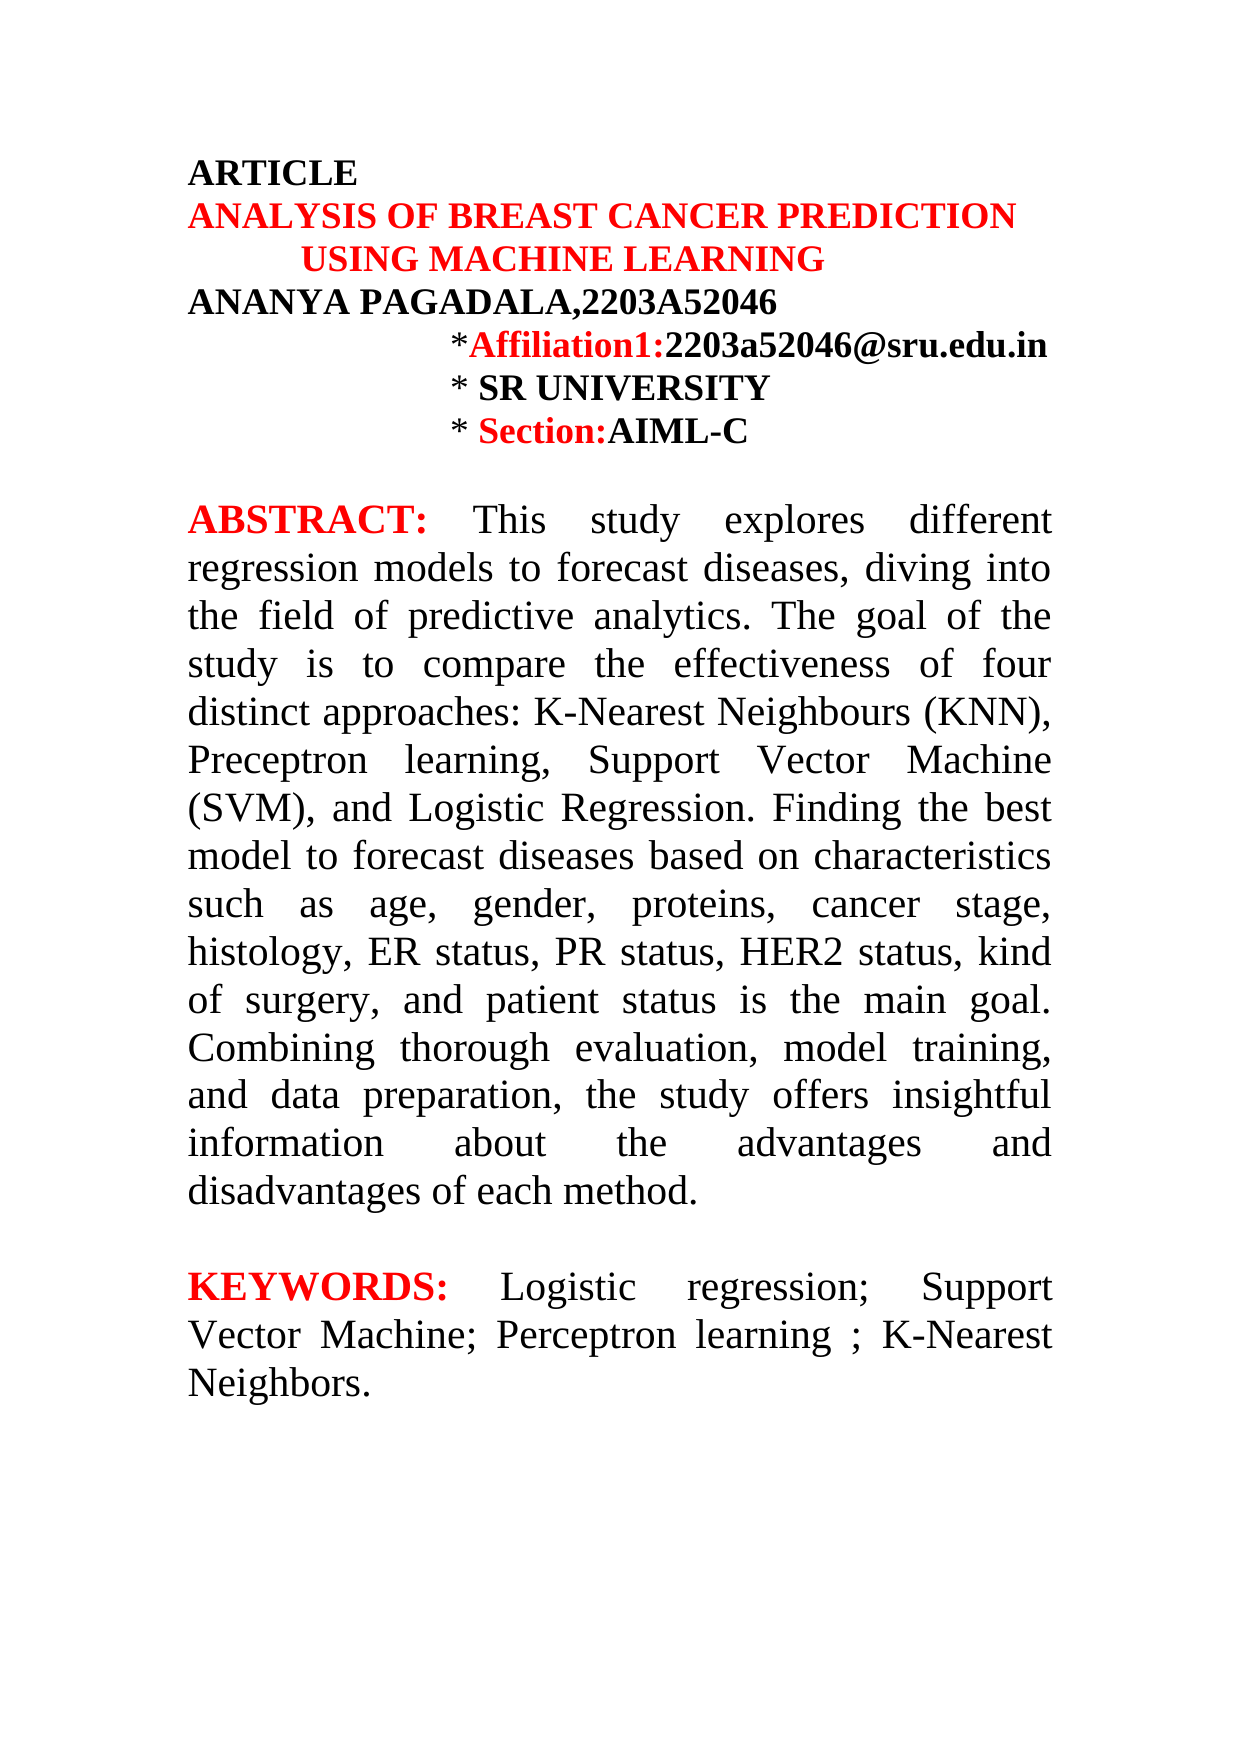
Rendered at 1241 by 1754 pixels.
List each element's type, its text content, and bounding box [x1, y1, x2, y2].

text ANALYSIS OF BREAST CANCER PREDICTION USING MACHINE LEARNING [187, 193, 1053, 279]
text ANANYA PAGADALA,2203A52046 [187, 279, 1053, 322]
text * Section:AIML-C [187, 409, 1053, 452]
text * SR UNIVERSITY [187, 366, 1053, 409]
text KEYWORDS: Logistic regression; Support Vector Machine; Perceptron learning ; K-Nearest Neighbors. [187, 1262, 1053, 1405]
text *Affiliation1:2203a52046@sru.edu.in [187, 322, 1053, 366]
text ABSTRACT: This study explores different regression models to forecast diseases, diving into the field of predictive analytics. The goal of the study is to compare the effectiveness of four distinct approaches: K-Nearest Neighbours (KNN), Preceptron learning, Support Vector Machine (SVM), and Logistic Regression. Finding the best model to forecast diseases based on characteristics such as age, gender, proteins, cancer stage, histology, ER status, PR status, HER2 status, kind of surgery, and patient status is the main goal. Combining thorough evaluation, model training, and data preparation, the study offers insightful information about the advantages and disadvantages of each method. [187, 495, 1053, 1214]
text ARTICLE [187, 150, 1053, 193]
